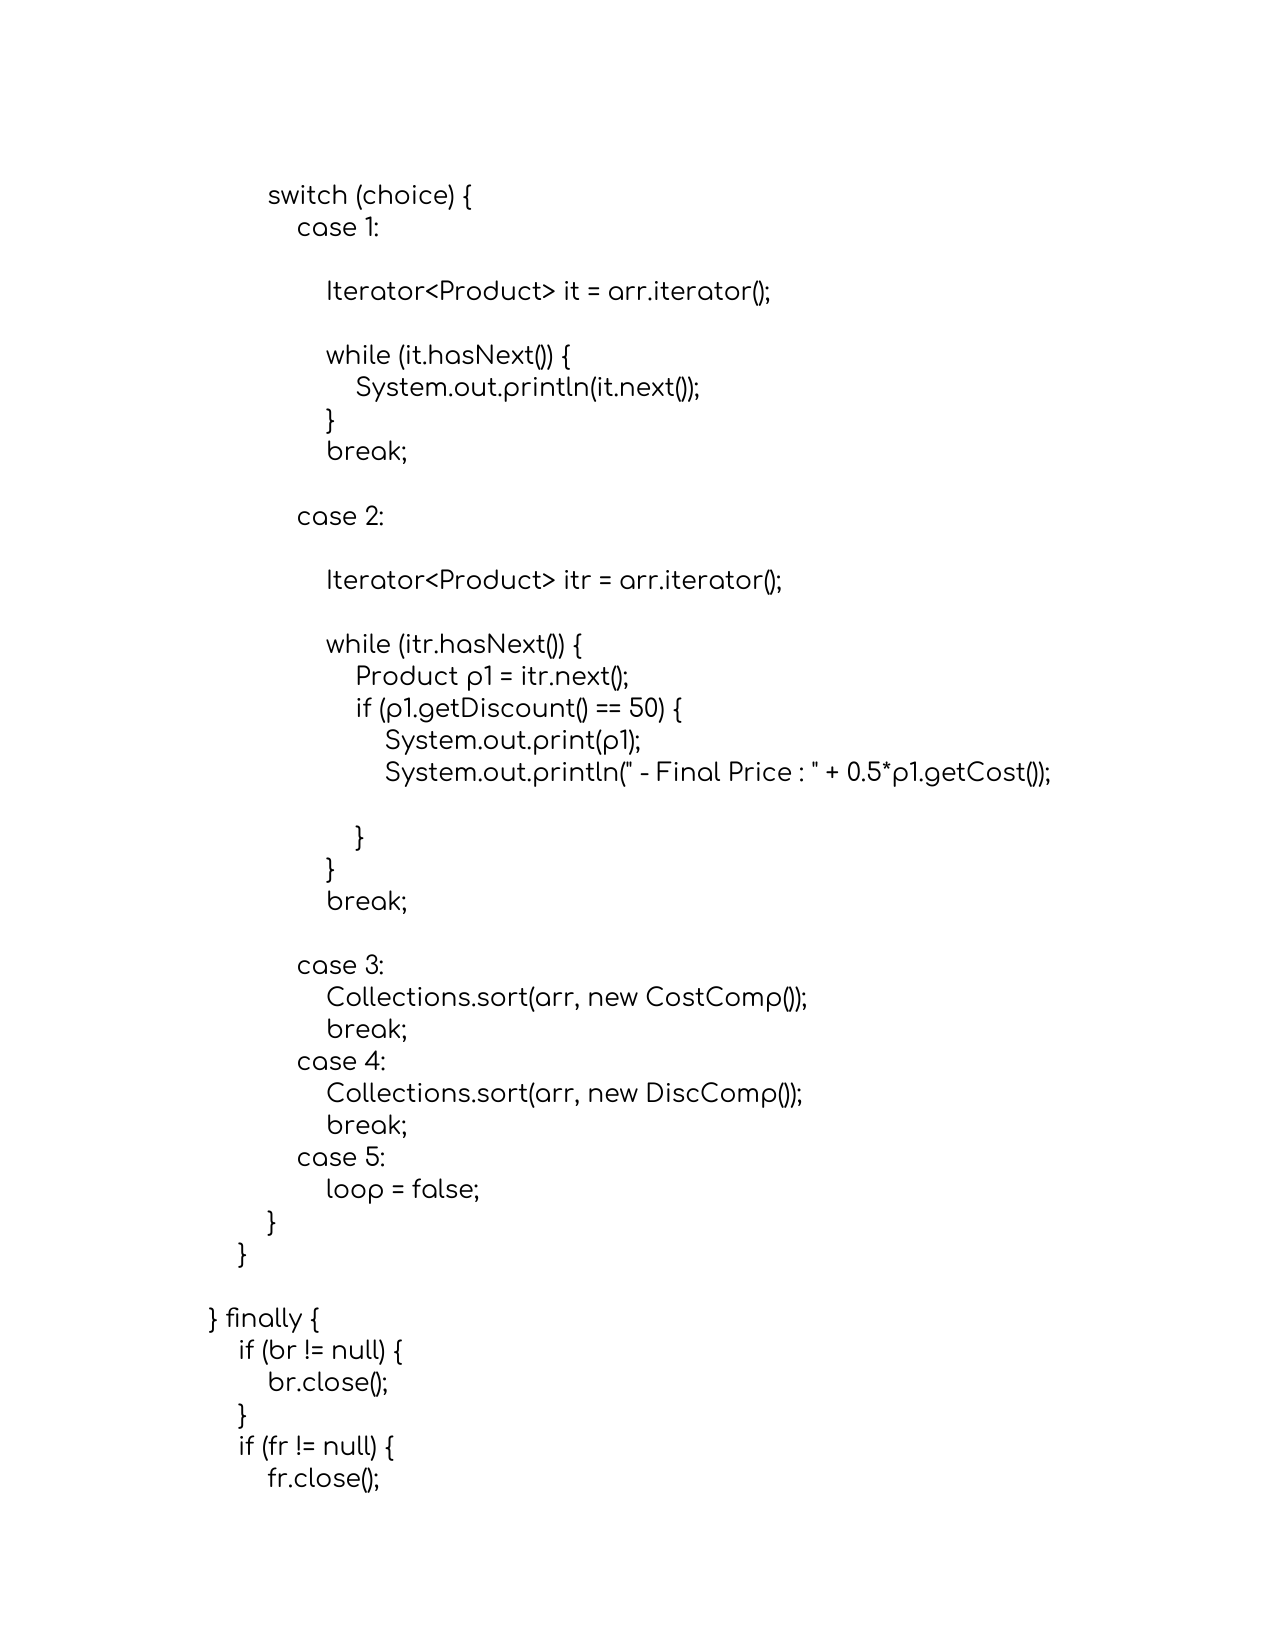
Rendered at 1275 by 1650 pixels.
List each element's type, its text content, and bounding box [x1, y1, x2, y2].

text System.out.println(" - Final Price : " + 0.5*p1.getCost()); [150, 759, 1125, 787]
text break; [150, 1016, 1125, 1044]
text } finally { [150, 1305, 1125, 1333]
text System.out.println(it.next()); [150, 374, 1125, 402]
text Product p1 = itr.next(); [150, 663, 1125, 691]
text case 1: [150, 214, 1125, 242]
text if (p1.getDiscount() == 50) { [150, 695, 1125, 723]
text Iterator<Product> it = arr.iterator(); [150, 278, 1125, 306]
text Iterator<Product> itr = arr.iterator(); [150, 567, 1125, 595]
text } [150, 1241, 1125, 1269]
text if (br != null) { [150, 1337, 1125, 1365]
text break; [150, 1112, 1125, 1140]
text while (it.hasNext()) { [150, 342, 1125, 370]
text case 2: [150, 503, 1125, 531]
text while (itr.hasNext()) { [150, 631, 1125, 659]
text System.out.print(p1); [150, 727, 1125, 755]
text br.close(); [150, 1369, 1125, 1397]
text Collections.sort(arr, new CostComp()); [150, 984, 1125, 1012]
text } [150, 856, 1125, 884]
text } [150, 407, 1125, 434]
text case 5: [150, 1144, 1125, 1172]
text fr.close(); [150, 1465, 1125, 1493]
text break; [150, 439, 1125, 467]
text if (fr != null) { [150, 1433, 1125, 1461]
text } [150, 824, 1125, 852]
text } [150, 1209, 1125, 1237]
text switch (choice) { [150, 182, 1125, 210]
text loop = false; [150, 1177, 1125, 1204]
text break; [150, 888, 1125, 916]
text } [150, 1401, 1125, 1429]
text case 4: [150, 1048, 1125, 1076]
text Collections.sort(arr, new DiscComp()); [150, 1080, 1125, 1108]
text case 3: [150, 952, 1125, 980]
